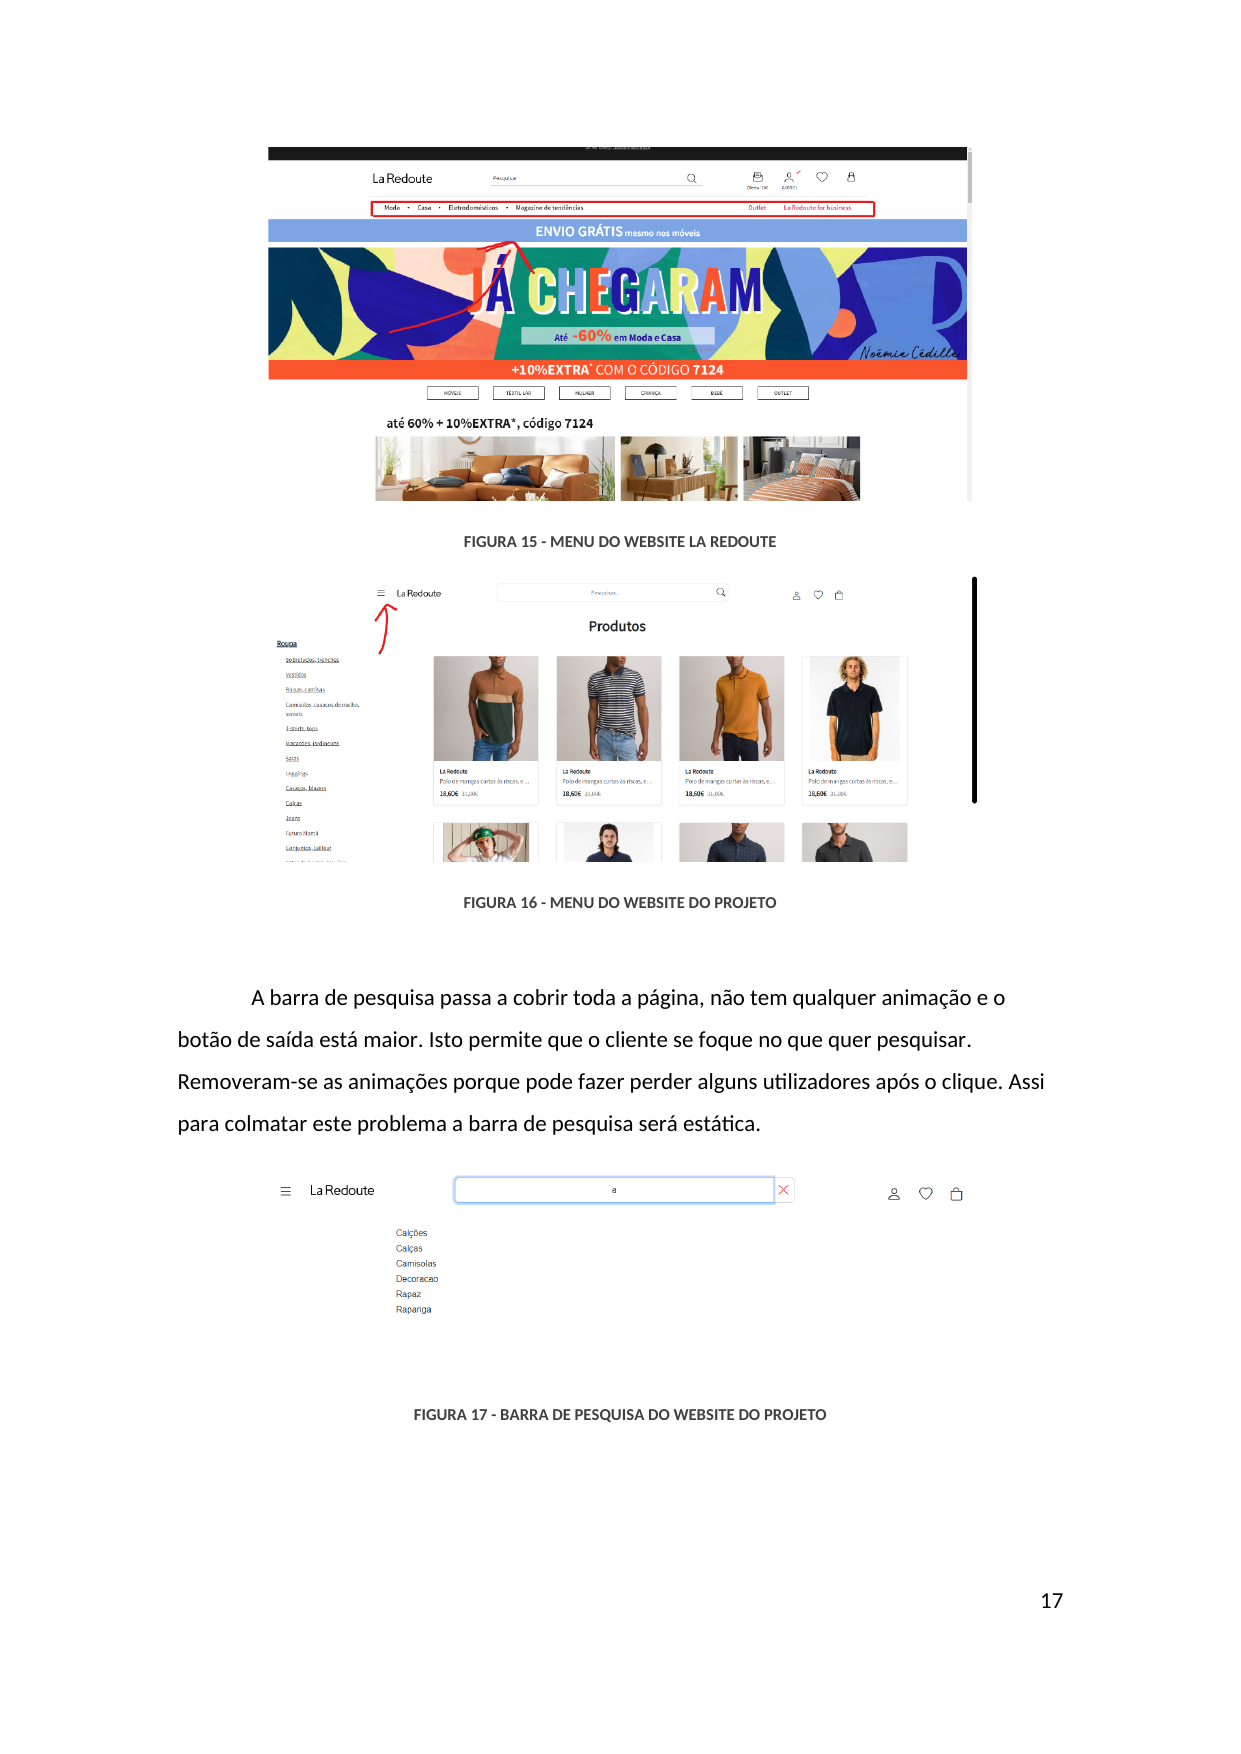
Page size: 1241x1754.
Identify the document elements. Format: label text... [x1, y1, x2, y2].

text Figura 17 - bARRA DE PESQUISA DO WEBSITE DO PROJETO [177, 1404, 1063, 1425]
text A barra de pesquisa passa a cobrir toda a página, não tem qualquer animação e o botão de saída está maior. Isto permite que o cliente se foque no que quer pesquisar. Removeram-se as animações porque pode fazer perder alguns utilizadores após o clique. Assi para colmatar este problema a barra de pesquisa será estática. [177, 983, 1063, 1137]
text Figura 16 - Menu do Website DO PROJETO [177, 892, 1063, 912]
picture [268, 147, 973, 501]
picture [255, 1167, 986, 1374]
text Figura 15 - menu do Website la redoute [177, 532, 1063, 552]
picture [263, 575, 978, 862]
